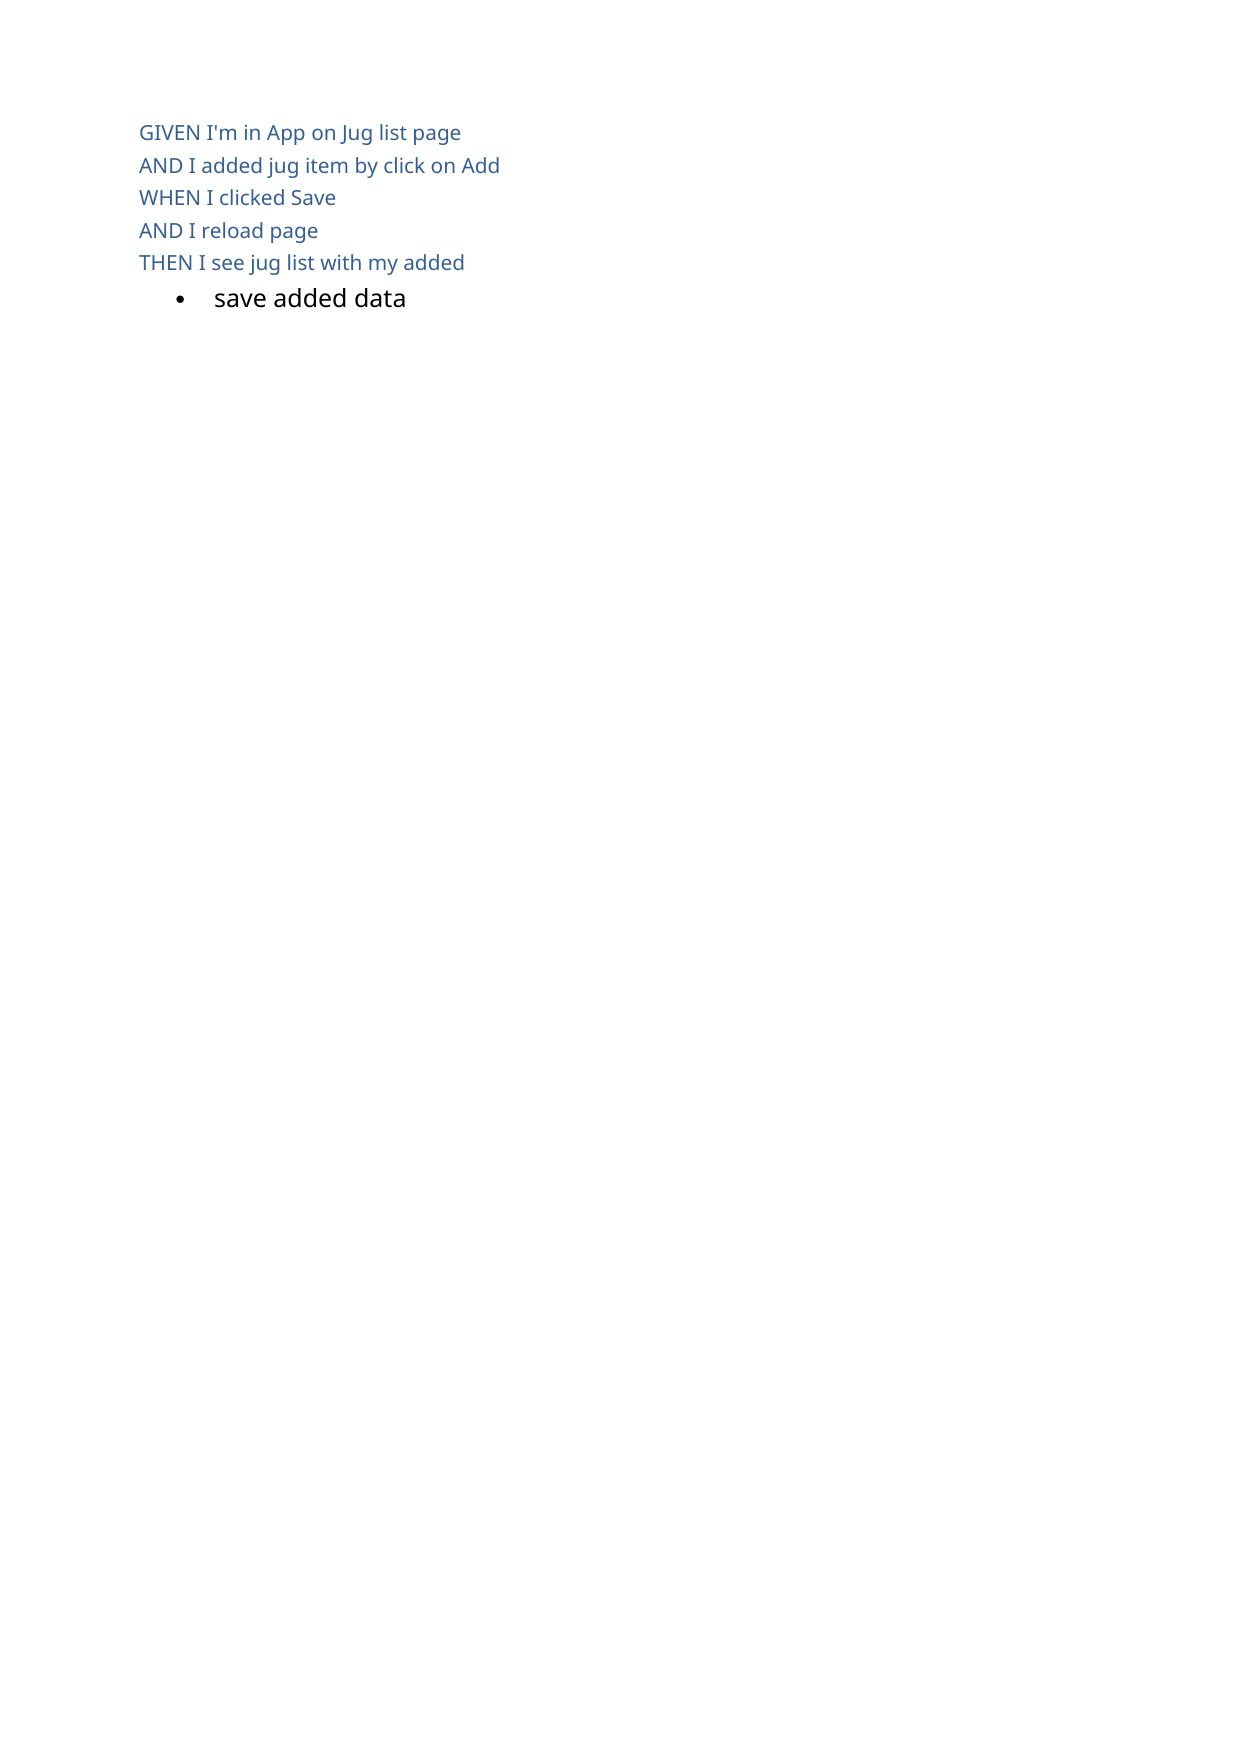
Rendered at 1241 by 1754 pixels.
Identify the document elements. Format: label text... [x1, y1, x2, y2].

subtitle GIVEN I'm in App on Jug list page AND I added jug item by click on Add WHEN I clicked Save AND I reload page THEN I see jug list with my added [139, 118, 1101, 277]
list save added data [176, 281, 1101, 315]
